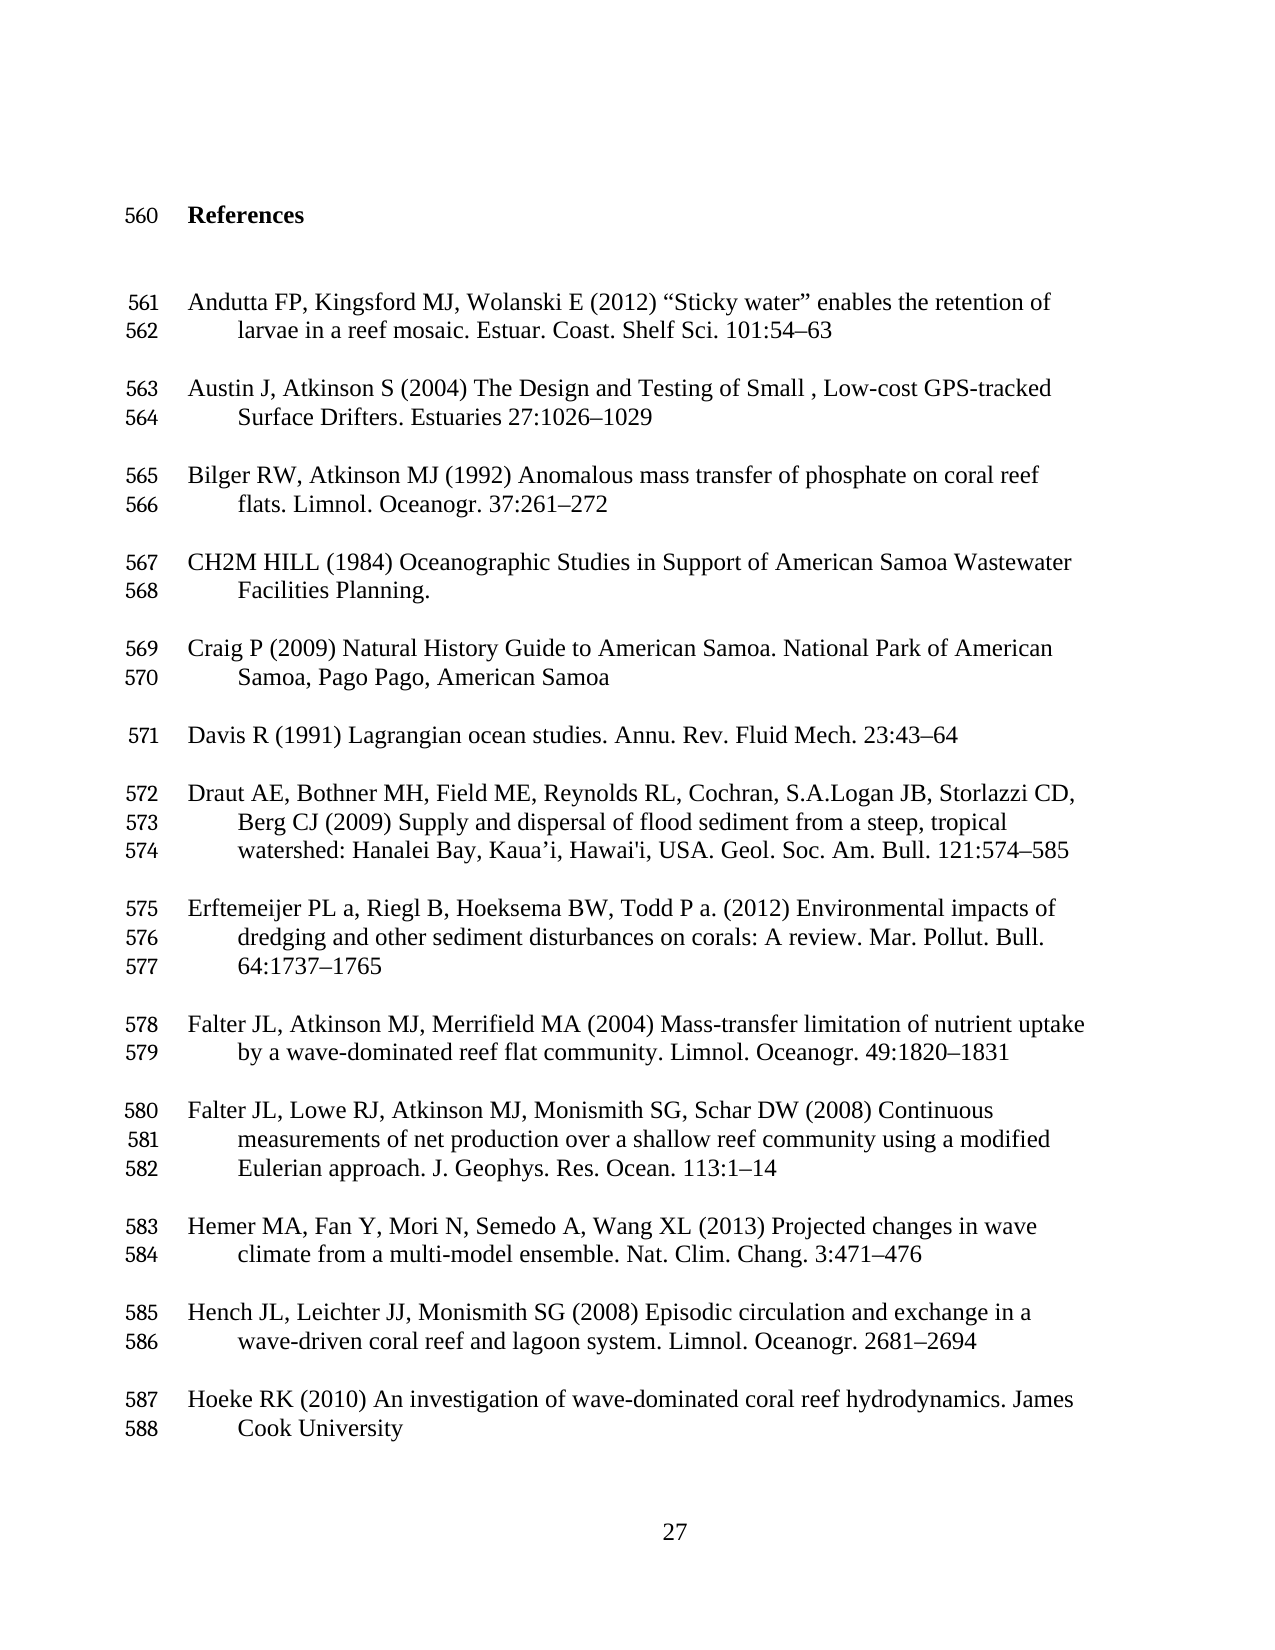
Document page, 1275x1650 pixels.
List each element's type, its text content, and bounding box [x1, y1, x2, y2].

text Bilger RW, Atkinson MJ (1992) Anomalous mass transfer of phosphate on coral reef flats. Limnol. Oceanogr. 37:261–272 [187, 460, 1087, 517]
text Erftemeijer PL a, Riegl B, Hoeksema BW, Todd P a. (2012) Environmental impacts of dredging and other sediment disturbances on corals: A review. Mar. Pollut. Bull. 64:1737–1765 [187, 893, 1087, 979]
text Hoeke RK (2010) An investigation of wave-dominated coral reef hydrodynamics. James Cook University [187, 1384, 1087, 1442]
text Craig P (2009) Natural History Guide to American Samoa. National Park of American Samoa, Pago Pago, American Samoa [187, 633, 1087, 691]
text Hemer MA, Fan Y, Mori N, Semedo A, Wang XL (2013) Projected changes in wave climate from a multi-model ensemble. Nat. Clim. Chang. 3:471–476 [187, 1211, 1087, 1268]
text Falter JL, Atkinson MJ, Merrifield MA (2004) Mass-transfer limitation of nutrient uptake by a wave-dominated reef flat community. Limnol. Oceanogr. 49:1820–1831 [187, 1009, 1087, 1066]
text CH2M HILL (1984) Oceanographic Studies in Support of American Samoa Wastewater Facilities Planning. [187, 547, 1087, 604]
subtitle References [187, 200, 1087, 229]
text Draut AE, Bothner MH, Field ME, Reynolds RL, Cochran, S.A.Logan JB, Storlazzi CD, Berg CJ (2009) Supply and dispersal of flood sediment from a steep, tropical watershed: Hanalei Bay, Kaua’i, Hawai'i, USA. Geol. Soc. Am. Bull. 121:574–585 [187, 778, 1087, 864]
text Hench JL, Leichter JJ, Monismith SG (2008) Episodic circulation and exchange in a wave-driven coral reef and lagoon system. Limnol. Oceanogr. 2681–2694 [187, 1297, 1087, 1355]
text Andutta FP, Kingsford MJ, Wolanski E (2012) “Sticky water” enables the retention of larvae in a reef mosaic. Estuar. Coast. Shelf Sci. 101:54–63 [187, 287, 1087, 344]
text Davis R (1991) Lagrangian ocean studies. Annu. Rev. Fluid Mech. 23:43–64 [187, 720, 1087, 749]
text Austin J, Atkinson S (2004) The Design and Testing of Small , Low-cost GPS-tracked Surface Drifters. Estuaries 27:1026–1029 [187, 373, 1087, 431]
text Falter JL, Lowe RJ, Atkinson MJ, Monismith SG, Schar DW (2008) Continuous measurements of net production over a shallow reef community using a modified Eulerian approach. J. Geophys. Res. Ocean. 113:1–14 [187, 1095, 1087, 1182]
